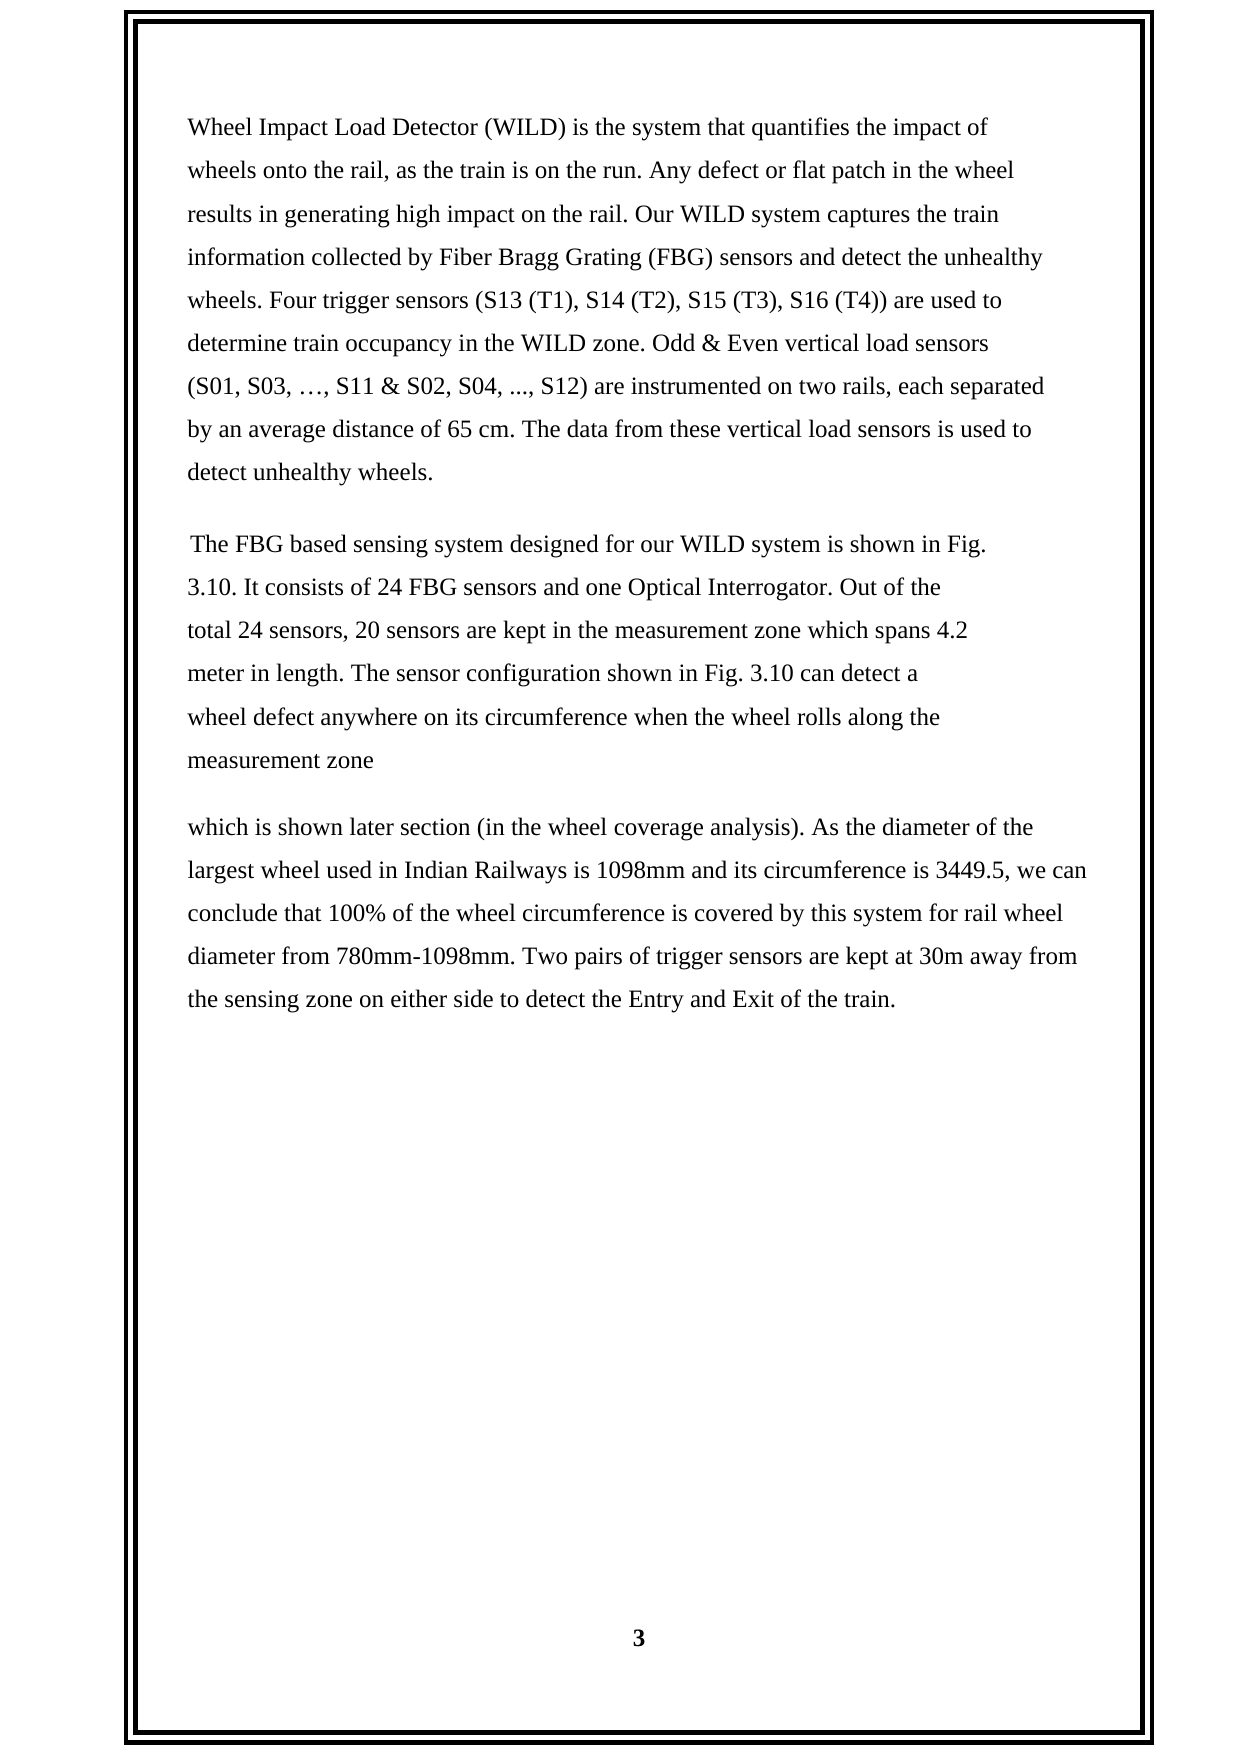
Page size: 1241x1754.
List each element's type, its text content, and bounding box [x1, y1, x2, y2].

text 3.10. It consists of 24 FBG sensors and one Optical Interrogator. Out of the total 24 sensors, 20 sensors are kept in the measurement zone which spans 4.2 meter in length. The sensor configuration shown in Fig. 3.10 can detect a wheel defect anywhere on its circumference when the wheel rolls along the measurement zone [187, 572, 984, 773]
text which is shown later section (in the wheel coverage analysis). As the diameter of the largest wheel used in Indian Railways is 1098mm and its circumference is 3449.5, we can conclude that 100% of the wheel circumference is covered by this system for rail wheel diameter from 780mm-1098mm. Two pairs of trigger sensors are kept at 30m away from the sensing zone on either side to detect the Entry and Exit of the train. [187, 812, 1090, 1013]
text The FBG based sensing system designed for our WILD system is shown in Fig. [190, 529, 1090, 558]
text Wheel Impact Load Detector (WILD) is the system that quantifies the impact of wheels onto the rail, as the train is on the run. Any defect or flat patch in the wheel results in generating high impact on the rail. Our WILD system captures the train information collected by Fiber Bragg Grating (FBG) sensors and detect the unhealthy wheels. Four trigger sensors (S13 (T1), S14 (T2), S15 (T3), S16 (T4)) are used to determine train occupancy in the WILD zone. Odd & Even vertical load sensors (S01, S03, …, S11 & S02, S04, ..., S12) are instrumented on two rails, each separated by an average distance of 65 cm. The data from these vertical load sensors is used to detect unhealthy wheels. [187, 112, 1048, 486]
